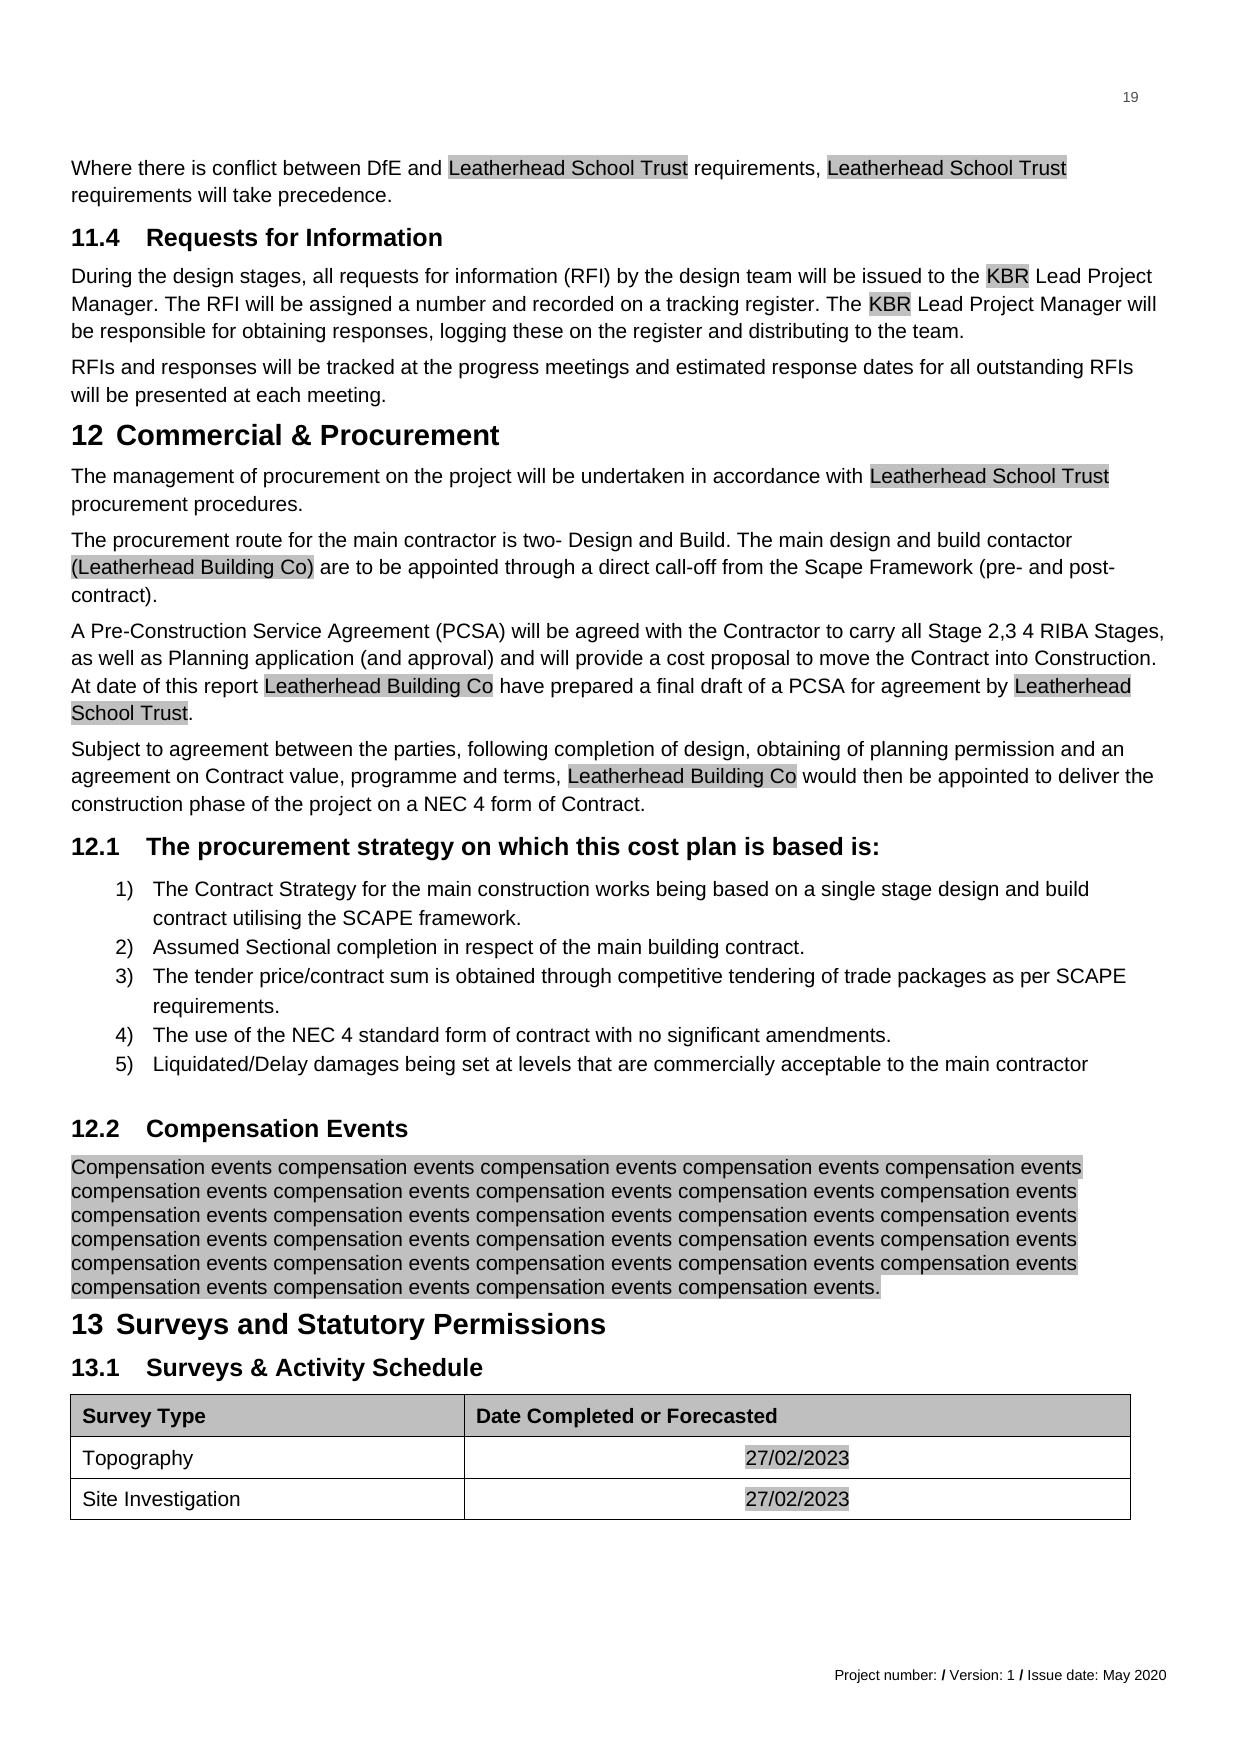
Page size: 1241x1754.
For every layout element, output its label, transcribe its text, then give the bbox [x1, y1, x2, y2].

list Liquidated/Delay damages being set at levels that are commercially acceptable to the main contractor [115, 1048, 1167, 1077]
text A Pre-Construction Service Agreement (PCSA) will be agreed with the Contractor to carry all Stage 2,3 4 RIBA Stages, as well as Planning application (and approval) and will provide a cost proposal to move the Contract into Construction. At date of this report Leatherhead Building Co have prepared a final draft of a PCSA for agreement by Leatherhead School Trust. [71, 618, 1167, 725]
text RFIs and responses will be tracked at the progress meetings and estimated response dates for all outstanding RFIs will be presented at each meeting. [71, 355, 1167, 406]
table_header Date Completed or Forecasted [465, 1395, 1130, 1436]
text The management of procurement on the project will be undertaken in accordance with Leatherhead School Trust procurement procedures. [71, 464, 1167, 516]
subtitle Commercial & Procurement [71, 418, 1167, 452]
table_header Survey Type [71, 1395, 464, 1436]
text Subject to agreement between the parties, following completion of design, obtaining of planning permission and an agreement on Contract value, programme and terms, Leatherhead Building Co would then be appointed to deliver the construction phase of the project on a NEC 4 form of Contract. [71, 737, 1167, 816]
text During the design stages, all requests for information (RFI) by the design team will be issued to the KBR Lead Project Manager. The RFI will be assigned a number and recorded on a tracking register. The KBR Lead Project Manager will be responsible for obtaining responses, logging these on the register and distributing to the team. [71, 264, 1167, 343]
subtitle Requests for Information [71, 223, 1167, 252]
list The tender price/contract sum is obtained through competitive tendering of trade packages as per SCAPE requirements. [115, 961, 1167, 1019]
list The Contract Strategy for the main construction works being based on a single stage design and build contract utilising the SCAPE framework. [115, 873, 1167, 931]
text The procurement route for the main contractor is two- Design and Build. The main design and build contactor (Leatherhead Building Co) are to be appointed through a direct call-off from the Scape Framework (pre- and post-contract). [71, 528, 1167, 607]
subtitle The procurement strategy on which this cost plan is based is: [71, 832, 1167, 861]
text Where there is conflict between DfE and Leatherhead School Trust requirements, Leatherhead School Trust requirements will take precedence. [71, 155, 1167, 207]
subtitle Surveys & Activity Schedule [71, 1353, 1167, 1382]
text Compensation events compensation events compensation events compensation events compensation events compensation events compensation events compensation events compensation events compensation events compensation events compensation events compensation events compensation events compensation events compensation events compensation events compensation events compensation events compensation events compensation events compensation events compensation events compensation events compensation events compensation events compensation events compensation events compensation events. [881, 1155, 1167, 1299]
list The use of the NEC 4 standard form of contract with no significant amendments. [115, 1019, 1167, 1048]
table_cell 27/02/2023 [465, 1479, 1130, 1519]
subtitle Compensation Events [71, 1114, 1167, 1142]
table_cell Site Investigation [71, 1479, 464, 1519]
subtitle Surveys and Statutory Permissions [71, 1307, 1167, 1341]
table_cell 27/02/2023 [465, 1437, 1130, 1478]
list Assumed Sectional completion in respect of the main building contract. [115, 931, 1167, 961]
table_cell Topography [71, 1437, 464, 1478]
